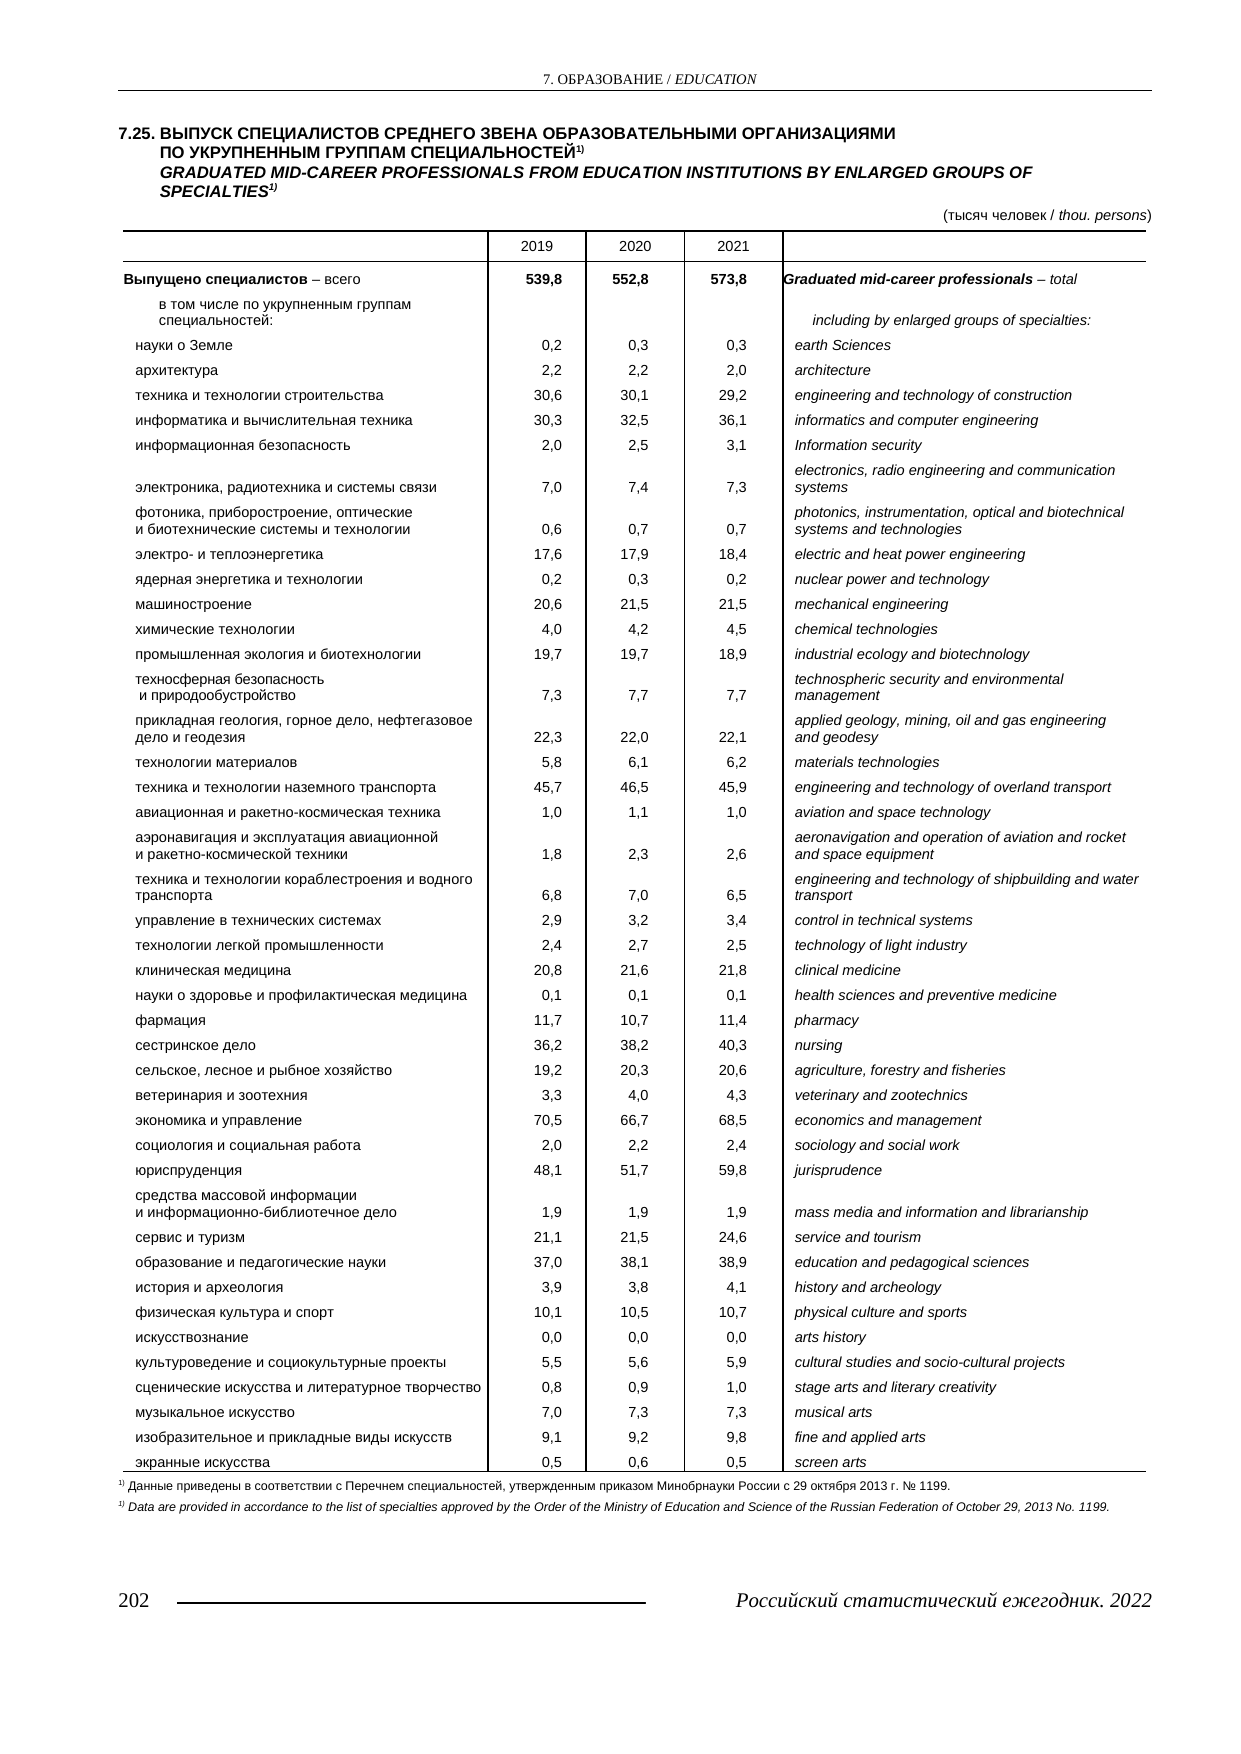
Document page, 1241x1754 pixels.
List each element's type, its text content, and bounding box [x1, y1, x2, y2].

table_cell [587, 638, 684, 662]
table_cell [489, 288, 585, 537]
text 7.25. ВЫПУСК СПЕЦИАЛИСТОВ СРЕДНЕГО ЗВЕНА ОБРАЗОВАТЕЛЬНЫМИ ОРГАНИЗАЦИЯМИ ПО УКРУПНЕННЫМ ГРУППАМ СПЕЦИАЛЬНОСТЕЙ1) [118, 124, 1152, 162]
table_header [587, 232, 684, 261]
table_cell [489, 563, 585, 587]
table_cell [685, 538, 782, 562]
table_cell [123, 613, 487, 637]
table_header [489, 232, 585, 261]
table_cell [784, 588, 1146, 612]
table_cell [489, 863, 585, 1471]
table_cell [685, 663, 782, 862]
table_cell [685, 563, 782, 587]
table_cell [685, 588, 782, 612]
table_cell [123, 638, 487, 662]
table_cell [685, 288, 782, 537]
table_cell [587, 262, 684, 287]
text (тысяч человек / thou. persons) [118, 207, 1152, 224]
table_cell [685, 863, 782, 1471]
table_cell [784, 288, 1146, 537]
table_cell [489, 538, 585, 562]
text 1) Data are provided in accordance to the list of specialties approved by the Order of the Ministry of Education and Science of the Russian Federation of October 29, 2013 No. 1199. [118, 1499, 1152, 1513]
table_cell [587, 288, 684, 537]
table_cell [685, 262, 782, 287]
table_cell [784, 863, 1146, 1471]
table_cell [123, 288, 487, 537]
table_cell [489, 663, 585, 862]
text GRADUATED MID-CAREER PROFESSIONALS FROM EDUCATION INSTITUTIONS BY ENLARGED GROUPS OF SPECIALTIES1) [159, 162, 1152, 201]
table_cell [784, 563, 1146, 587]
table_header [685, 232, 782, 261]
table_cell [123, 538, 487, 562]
text 1) Данные приведены в соответствии с Перечнем специальностей, утвержденным приказом Минобрнауки России с 29 октября 2013 г. № 1199. [118, 1478, 1152, 1493]
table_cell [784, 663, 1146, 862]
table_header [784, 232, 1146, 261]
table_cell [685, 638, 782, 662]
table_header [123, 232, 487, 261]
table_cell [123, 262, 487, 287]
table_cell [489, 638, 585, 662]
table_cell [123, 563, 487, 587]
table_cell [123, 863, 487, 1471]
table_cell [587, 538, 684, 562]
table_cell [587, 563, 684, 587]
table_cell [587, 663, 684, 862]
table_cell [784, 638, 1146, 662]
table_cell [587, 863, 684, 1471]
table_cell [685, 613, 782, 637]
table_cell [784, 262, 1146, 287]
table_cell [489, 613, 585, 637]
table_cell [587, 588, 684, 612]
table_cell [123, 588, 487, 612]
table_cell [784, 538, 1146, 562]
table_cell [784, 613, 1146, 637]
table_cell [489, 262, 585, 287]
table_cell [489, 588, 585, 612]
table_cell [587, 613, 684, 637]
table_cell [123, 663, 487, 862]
